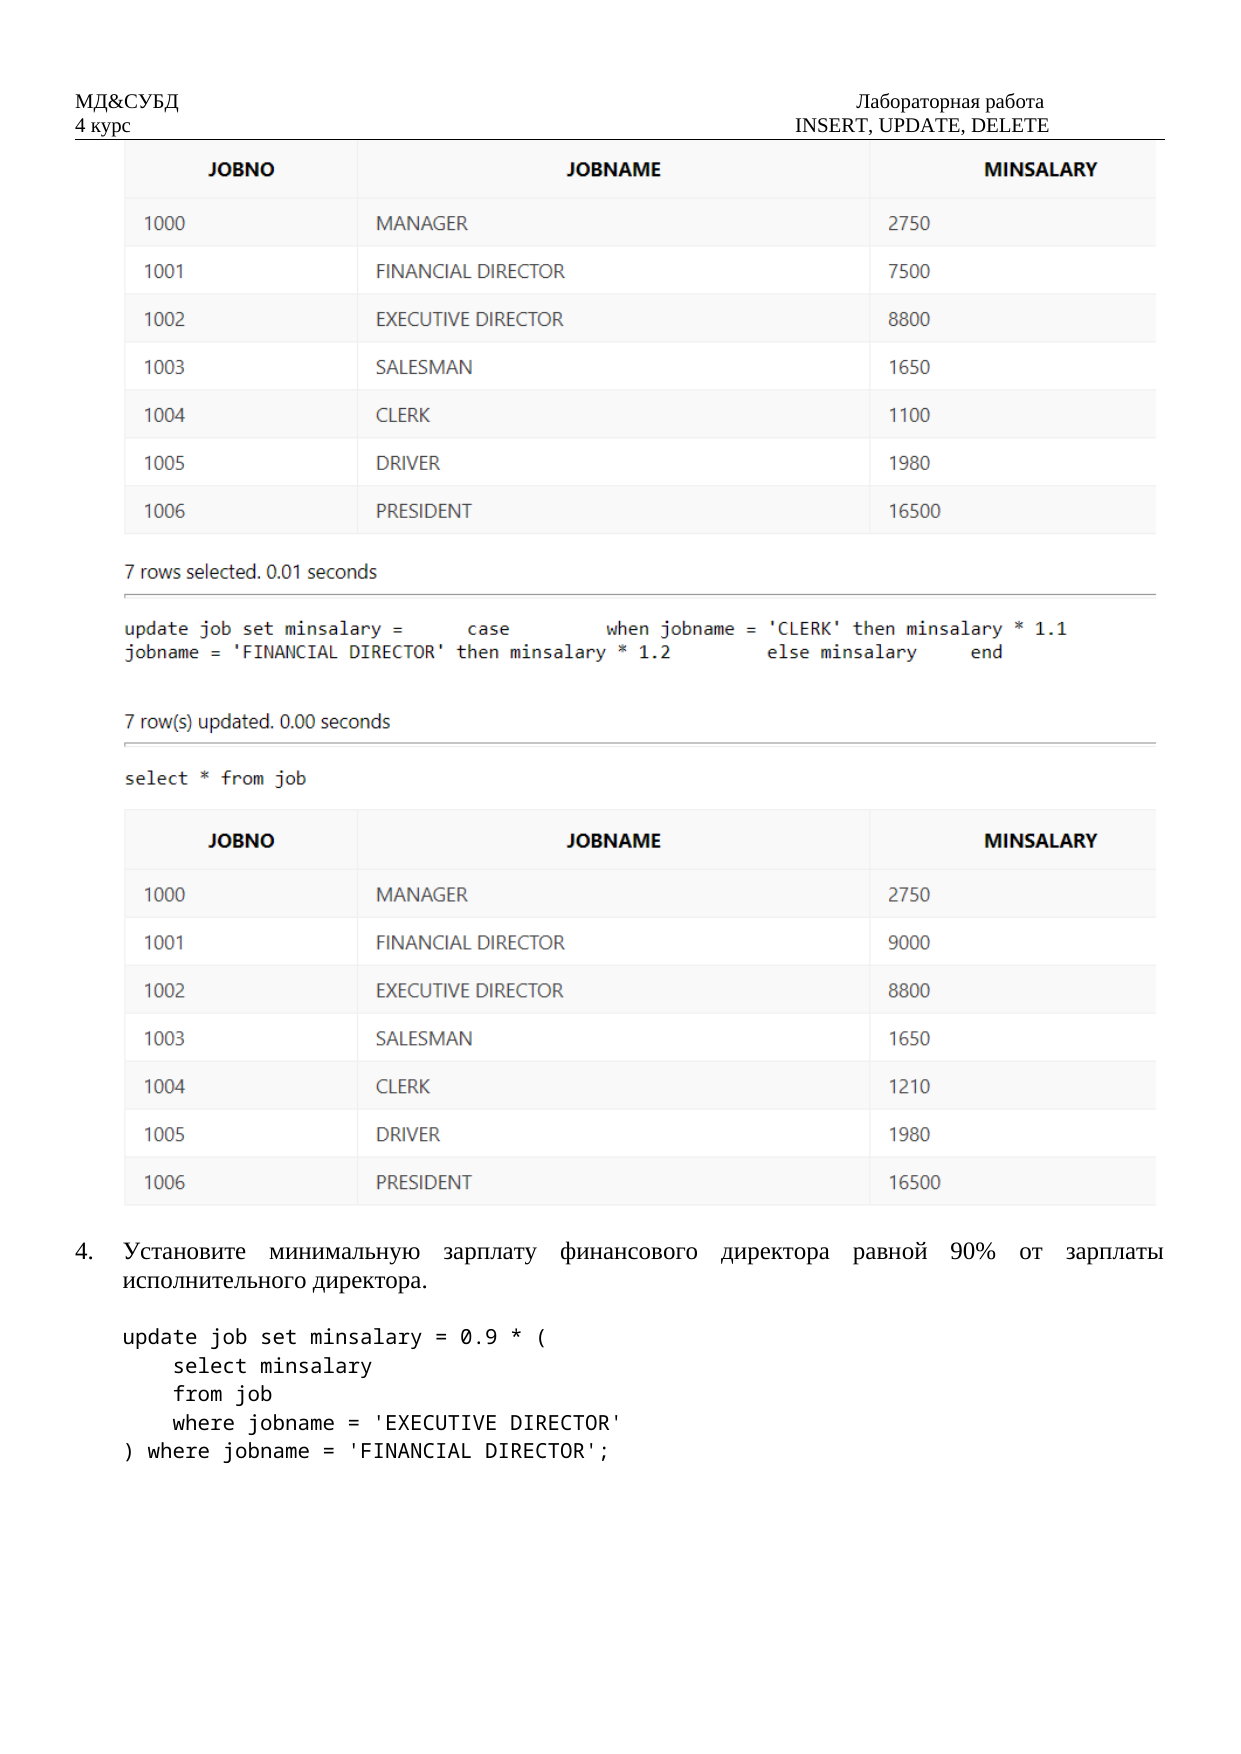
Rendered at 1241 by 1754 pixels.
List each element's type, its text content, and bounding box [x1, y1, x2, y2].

list Установите минимальную зарплату финансового директора равной 90% от зарплаты исполнительного директора. [75, 1236, 1165, 1294]
text update job set minsalary = 0.9 * ( [122, 1322, 1165, 1351]
text where jobname = 'EXECUTIVE DIRECTOR' [122, 1408, 1165, 1436]
picture [122, 140, 1157, 1208]
text select minsalary [122, 1351, 1165, 1379]
text ) where jobname = 'FINANCIAL DIRECTOR'; [122, 1436, 1165, 1464]
text from job [122, 1379, 1165, 1408]
